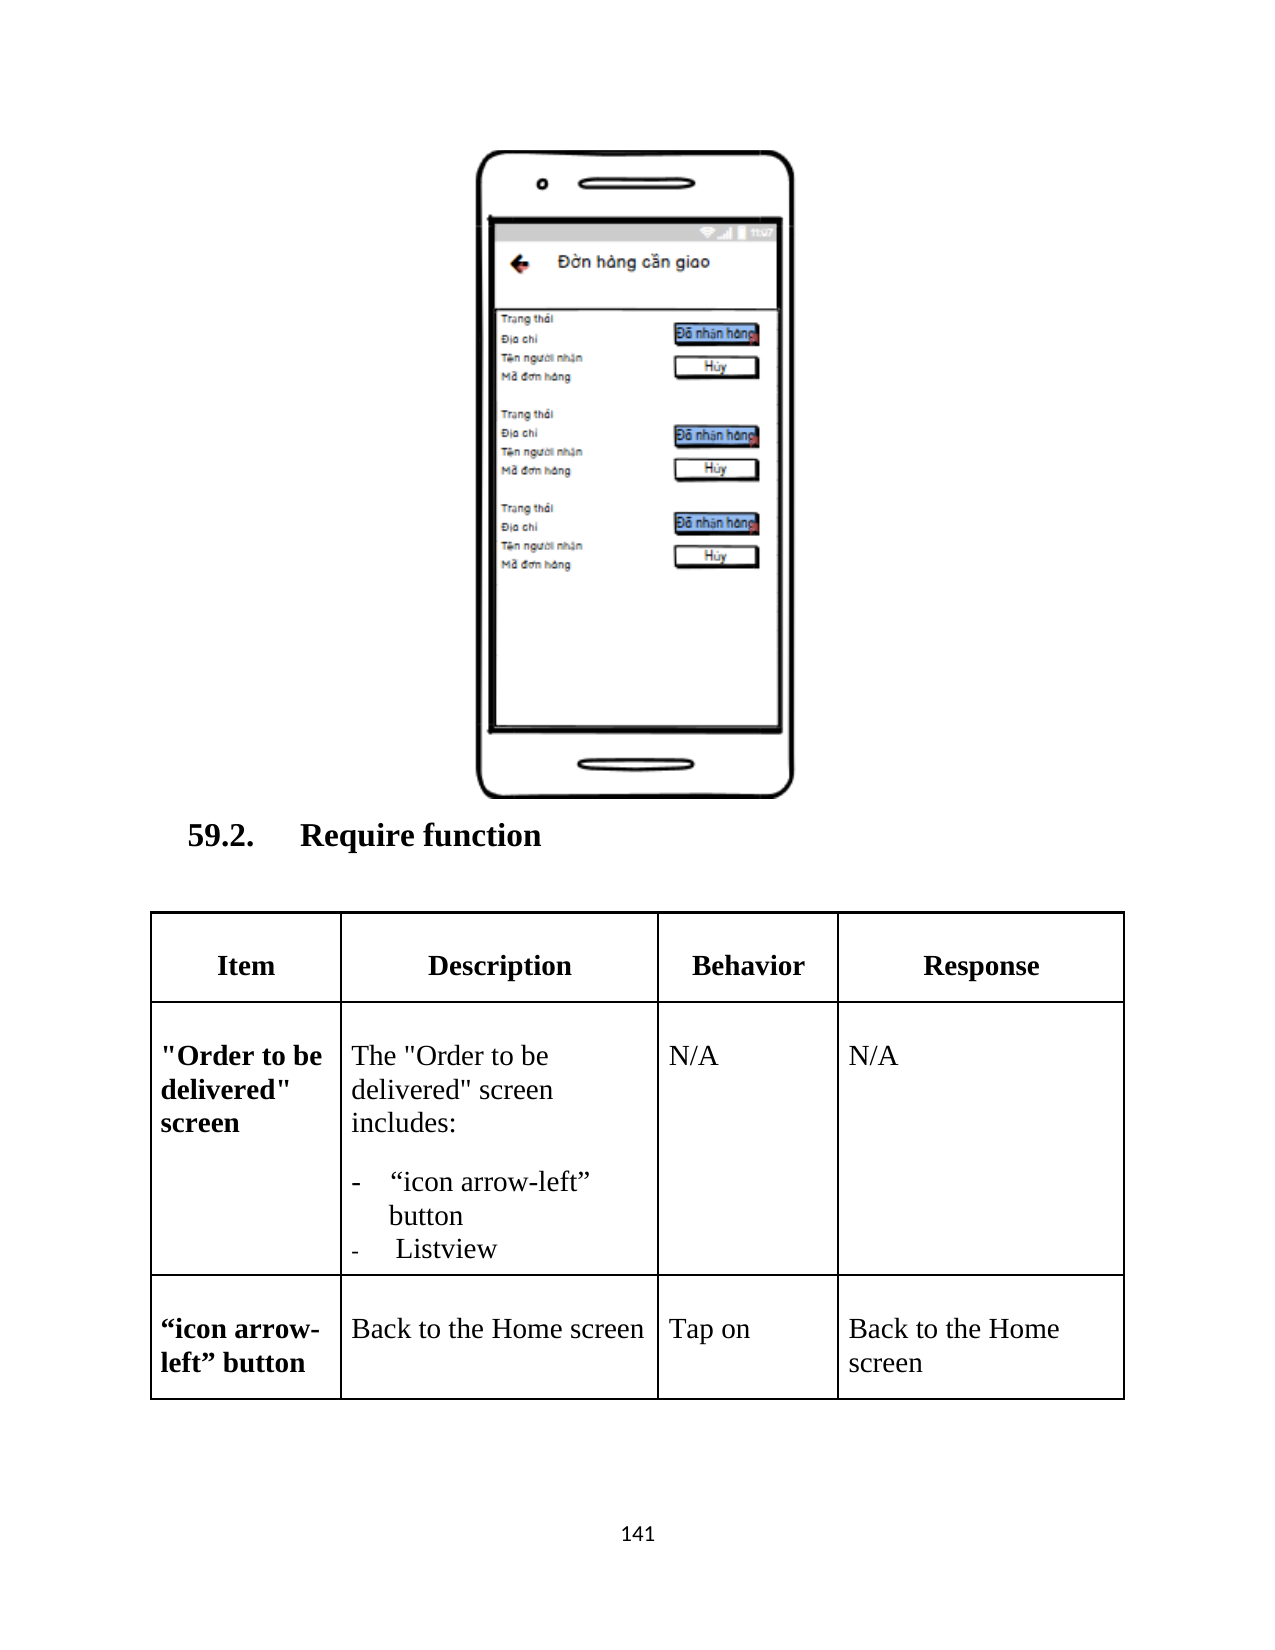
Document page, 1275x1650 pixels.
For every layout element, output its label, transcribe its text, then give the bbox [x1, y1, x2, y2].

table_header Response [839, 914, 1123, 1001]
table_cell N/A [659, 1003, 837, 1274]
table_cell “icon arrow-left” button [152, 1276, 340, 1398]
table_header Description [342, 914, 657, 1001]
picture [473, 150, 802, 799]
table_cell Tap on [659, 1276, 837, 1398]
subtitle Require function [187, 815, 1125, 853]
table_cell Back to the Home screen [839, 1276, 1123, 1398]
table_header Behavior [659, 914, 837, 1001]
table_header Item [152, 914, 340, 1001]
table_cell N/A [839, 1003, 1123, 1274]
table_cell "Order to be delivered" screen [152, 1003, 340, 1274]
table_cell Back to the Home screen [342, 1276, 657, 1398]
table_cell The "Order to be delivered" screen includes: - “icon arrow-left” button - Listview [342, 1003, 657, 1274]
